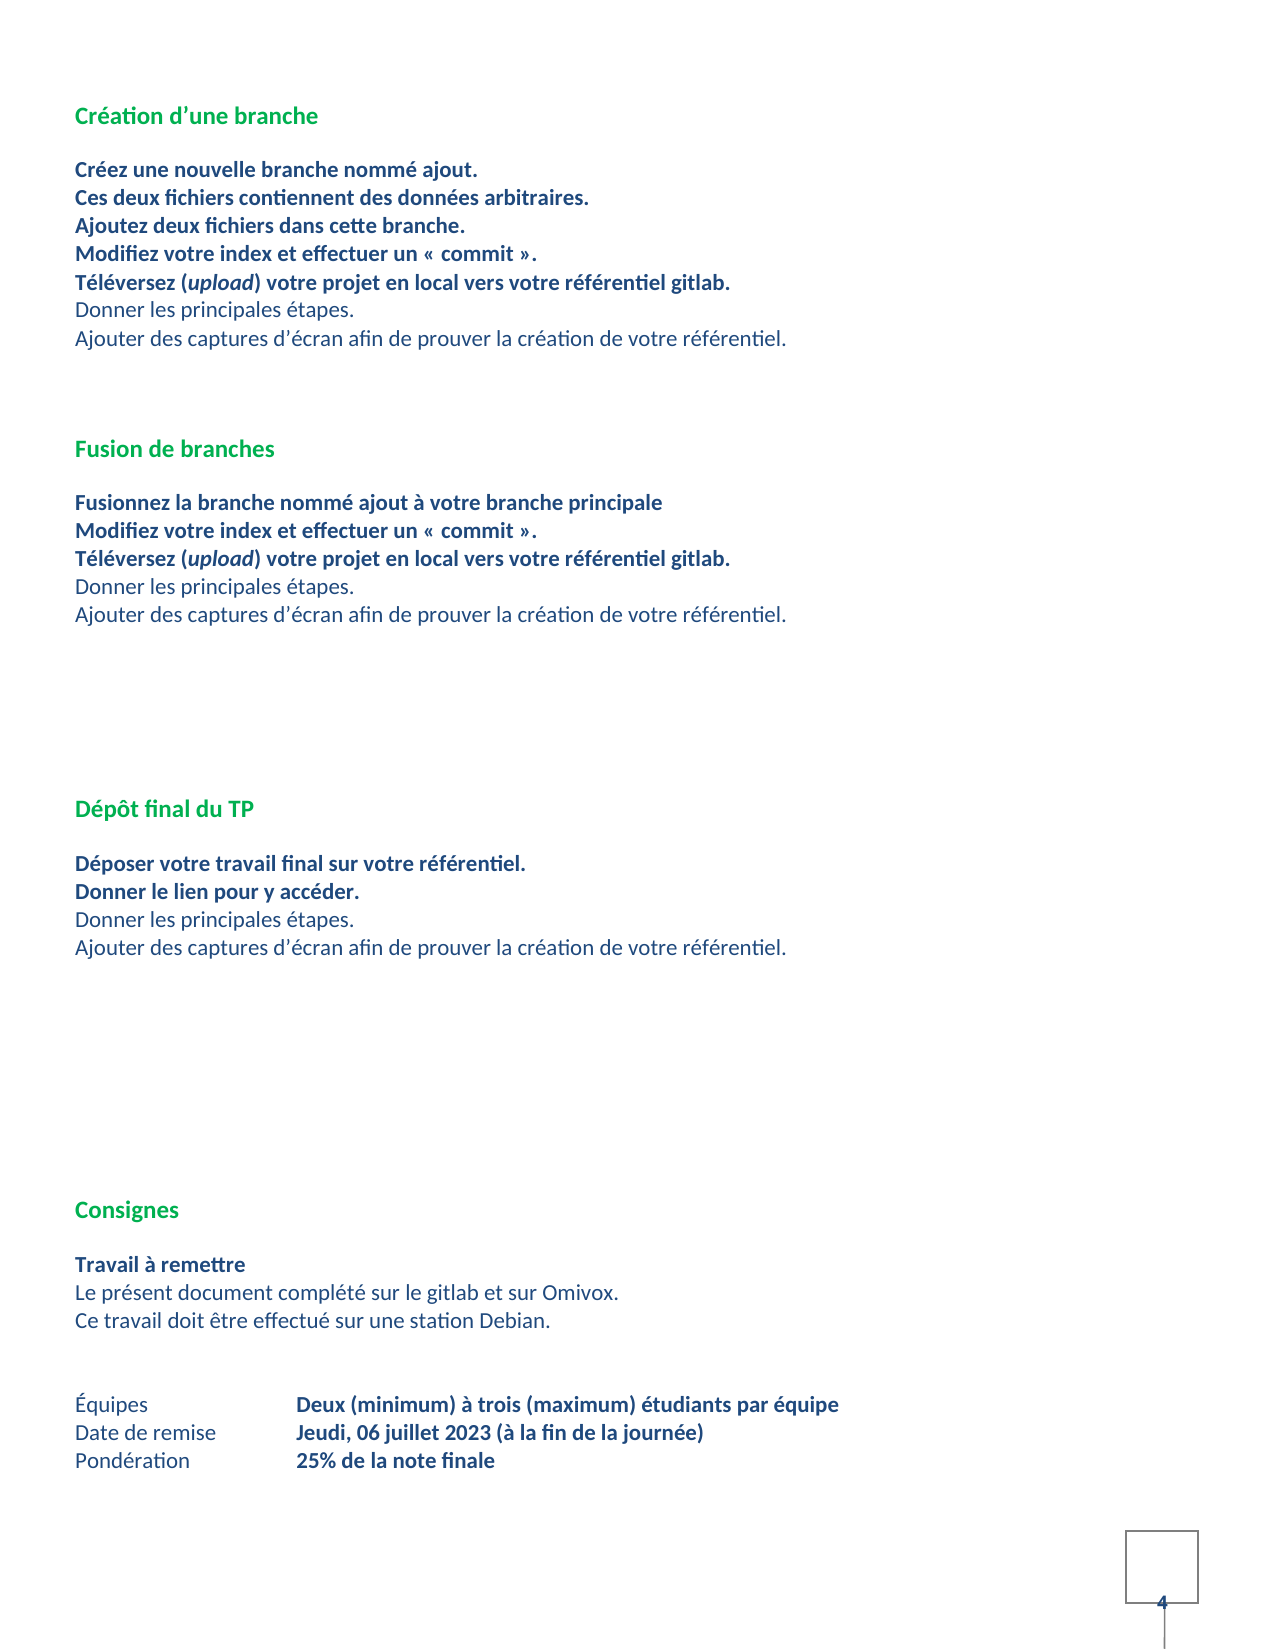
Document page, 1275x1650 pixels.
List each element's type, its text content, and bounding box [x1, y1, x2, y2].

text Ajouter des captures d’écran afin de prouver la création de votre référentiel. [75, 933, 1200, 961]
subtitle Dépôt final du TP [75, 793, 1200, 824]
subtitle Création d’une branche [75, 100, 1200, 131]
text Donner les principales étapes. [75, 296, 1200, 324]
text Date de remise Jeudi, 06 juillet 2023 (à la fin de la journée) Pondération 25% de la note finale [75, 1418, 1200, 1474]
text Déposer votre travail final sur votre référentiel. Donner le lien pour y accéder. [75, 849, 1200, 905]
subtitle Fusion de branches [75, 433, 1200, 463]
text Ajouter des captures d’écran afin de prouver la création de votre référentiel. [75, 324, 1200, 352]
text Travail à remettre [75, 1250, 1200, 1278]
text Ces deux fichiers contiennent des données arbitraires. Ajoutez deux fichiers dans cette branche. Modifiez votre index et effectuer un « commit ». [75, 183, 1200, 268]
text Donner les principales étapes. [75, 905, 1200, 933]
text Créez une nouvelle branche nommé ajout. [75, 156, 1200, 183]
subtitle Consignes [75, 1194, 1200, 1225]
text Équipes Deux (minimum) à trois (maximum) étudiants par équipe [75, 1390, 1200, 1418]
text Fusionnez la branche nommé ajout à votre branche principale [75, 488, 1200, 516]
text Téléversez (upload) votre projet en local vers votre référentiel gitlab. [75, 268, 1200, 296]
text Modifiez votre index et effectuer un « commit ». [75, 516, 1200, 544]
text Ajouter des captures d’écran afin de prouver la création de votre référentiel. [75, 600, 1200, 628]
text Le présent document complété sur le gitlab et sur Omivox. Ce travail doit être effectué sur une station Debian. [75, 1278, 1200, 1362]
text Téléversez (upload) votre projet en local vers votre référentiel gitlab. [75, 544, 1200, 572]
text Donner les principales étapes. [75, 572, 1200, 600]
